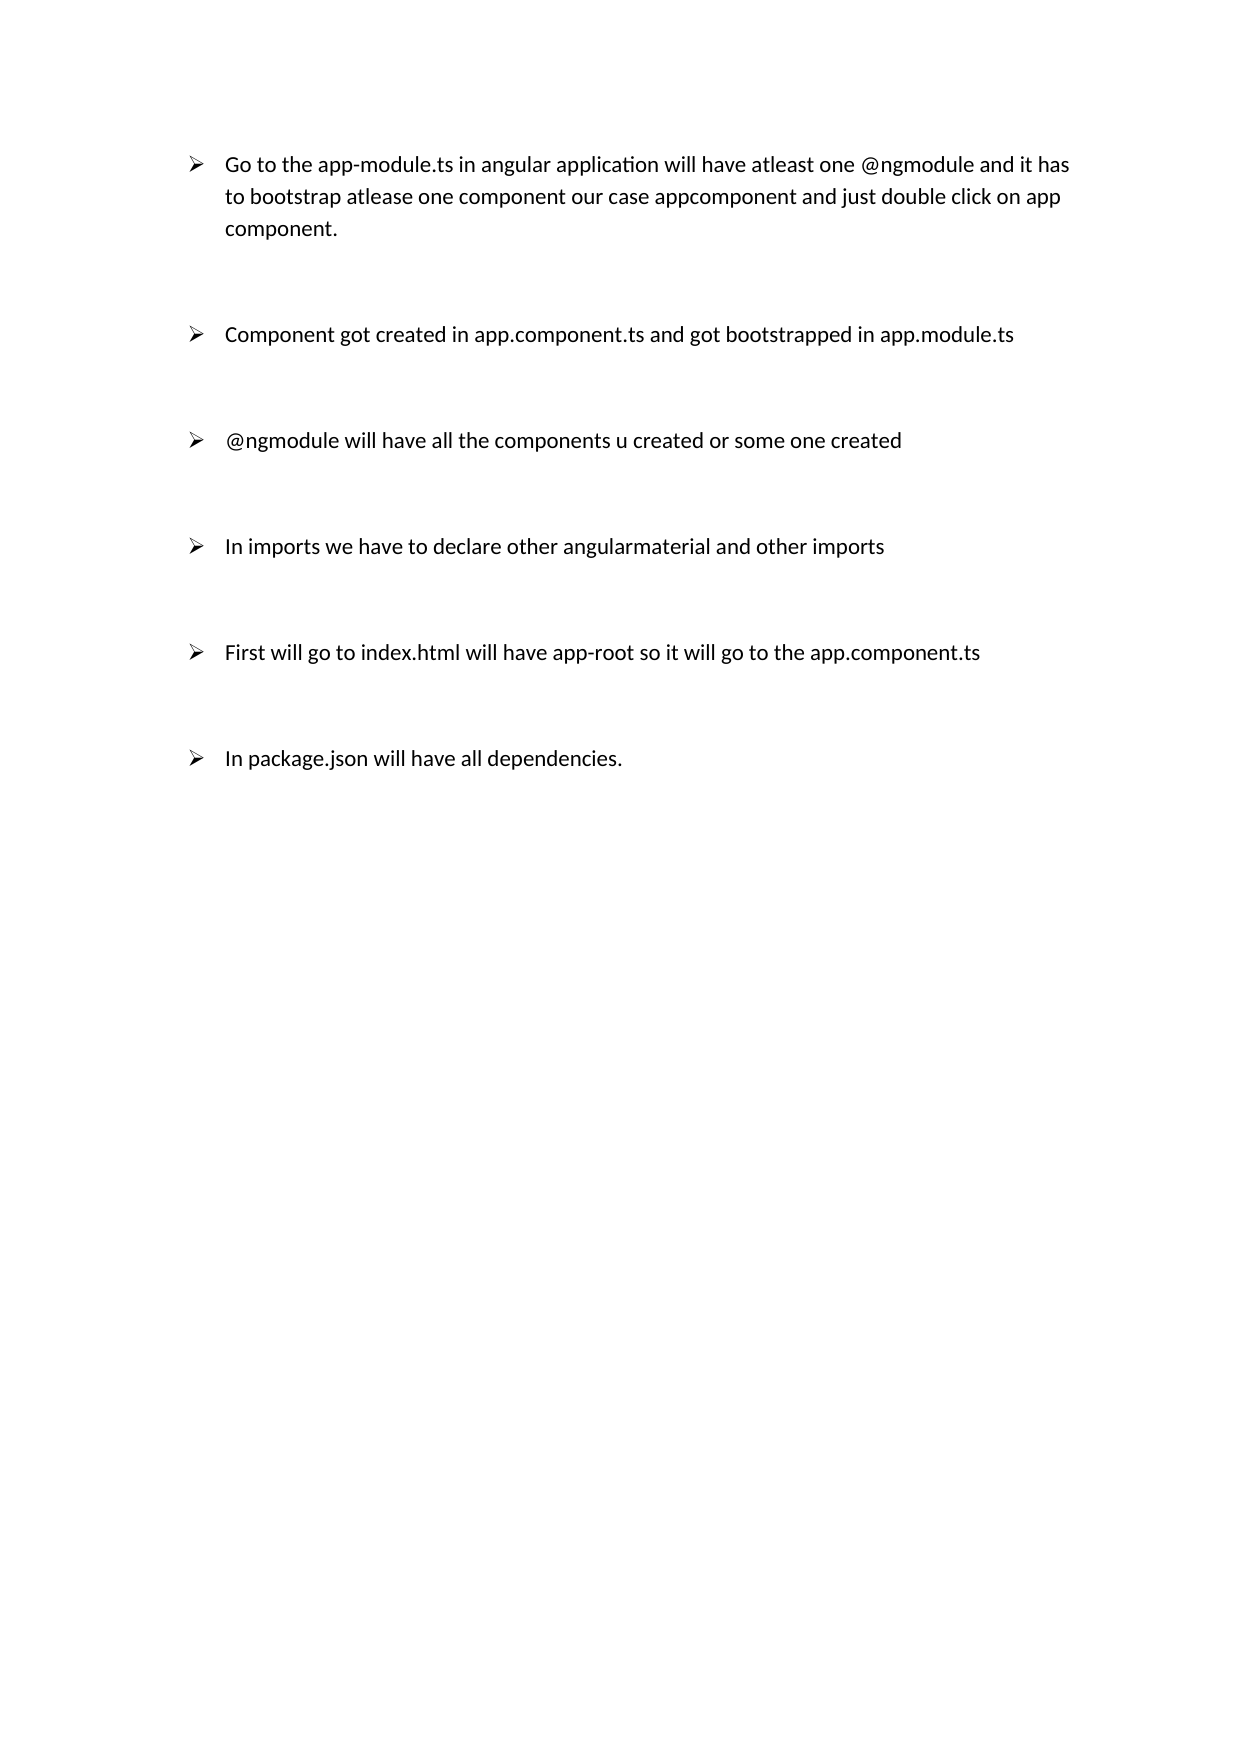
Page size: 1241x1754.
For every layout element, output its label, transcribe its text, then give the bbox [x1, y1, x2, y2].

list Go to the app-module.ts in angular application will have atleast one @ngmodule and it has to bootstrap atlease one component our case appcomponent and just double click on app component. [187, 150, 1090, 242]
list In imports we have to declare other angularmaterial and other imports [187, 532, 1090, 561]
list First will go to index.html will have app-root so it will go to the app.component.ts [187, 638, 1090, 667]
list @ngmodule will have all the components u created or some one created [187, 426, 1090, 454]
list Component got created in app.component.ts and got bootstrapped in app.module.ts [187, 320, 1090, 348]
list In package.json will have all dependencies. [187, 744, 1090, 773]
